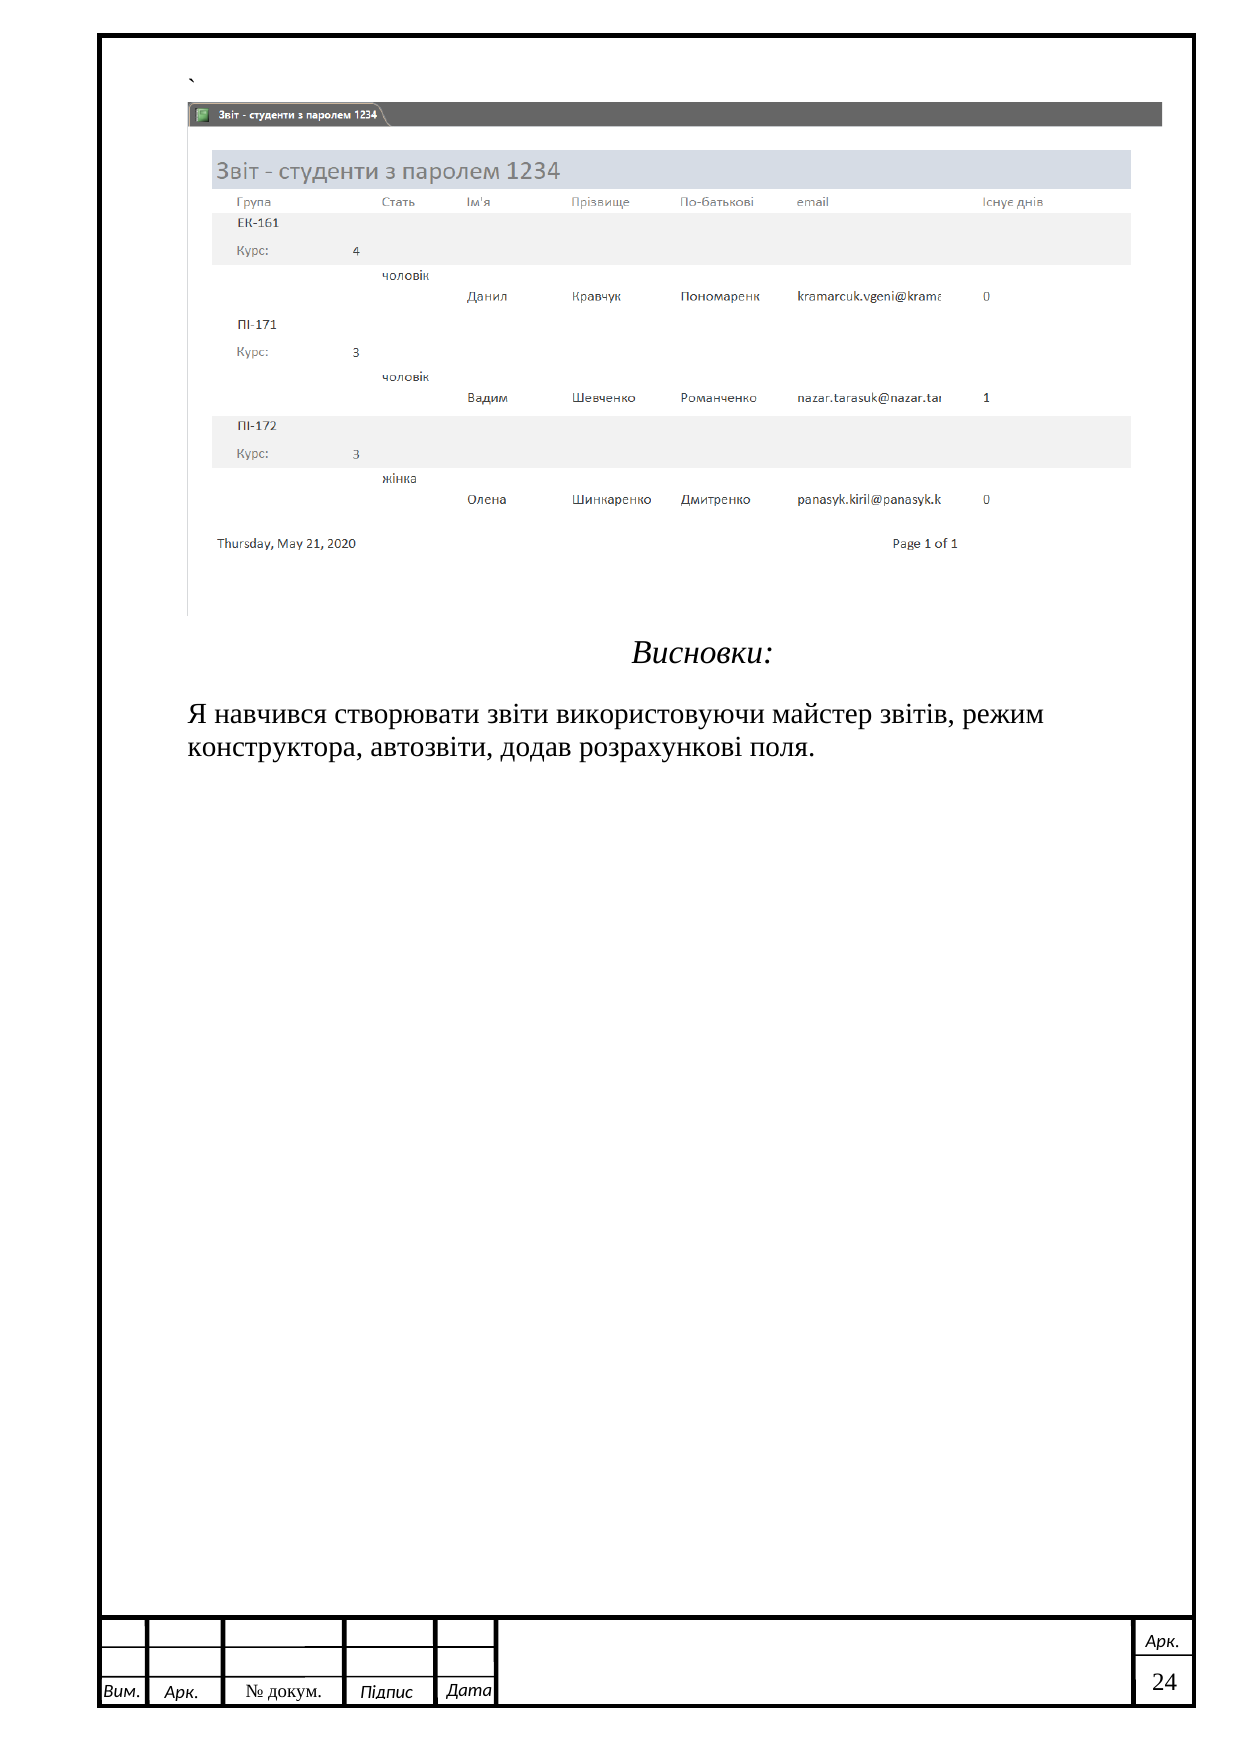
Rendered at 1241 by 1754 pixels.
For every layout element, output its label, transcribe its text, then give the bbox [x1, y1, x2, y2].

text Висновки: [187, 632, 1162, 671]
picture [187, 102, 1163, 616]
text Я навчився створювати звіти використовуючи майстер звітів, режим конструктора, автозвіти, додав розрахункові поля. [187, 696, 1162, 763]
